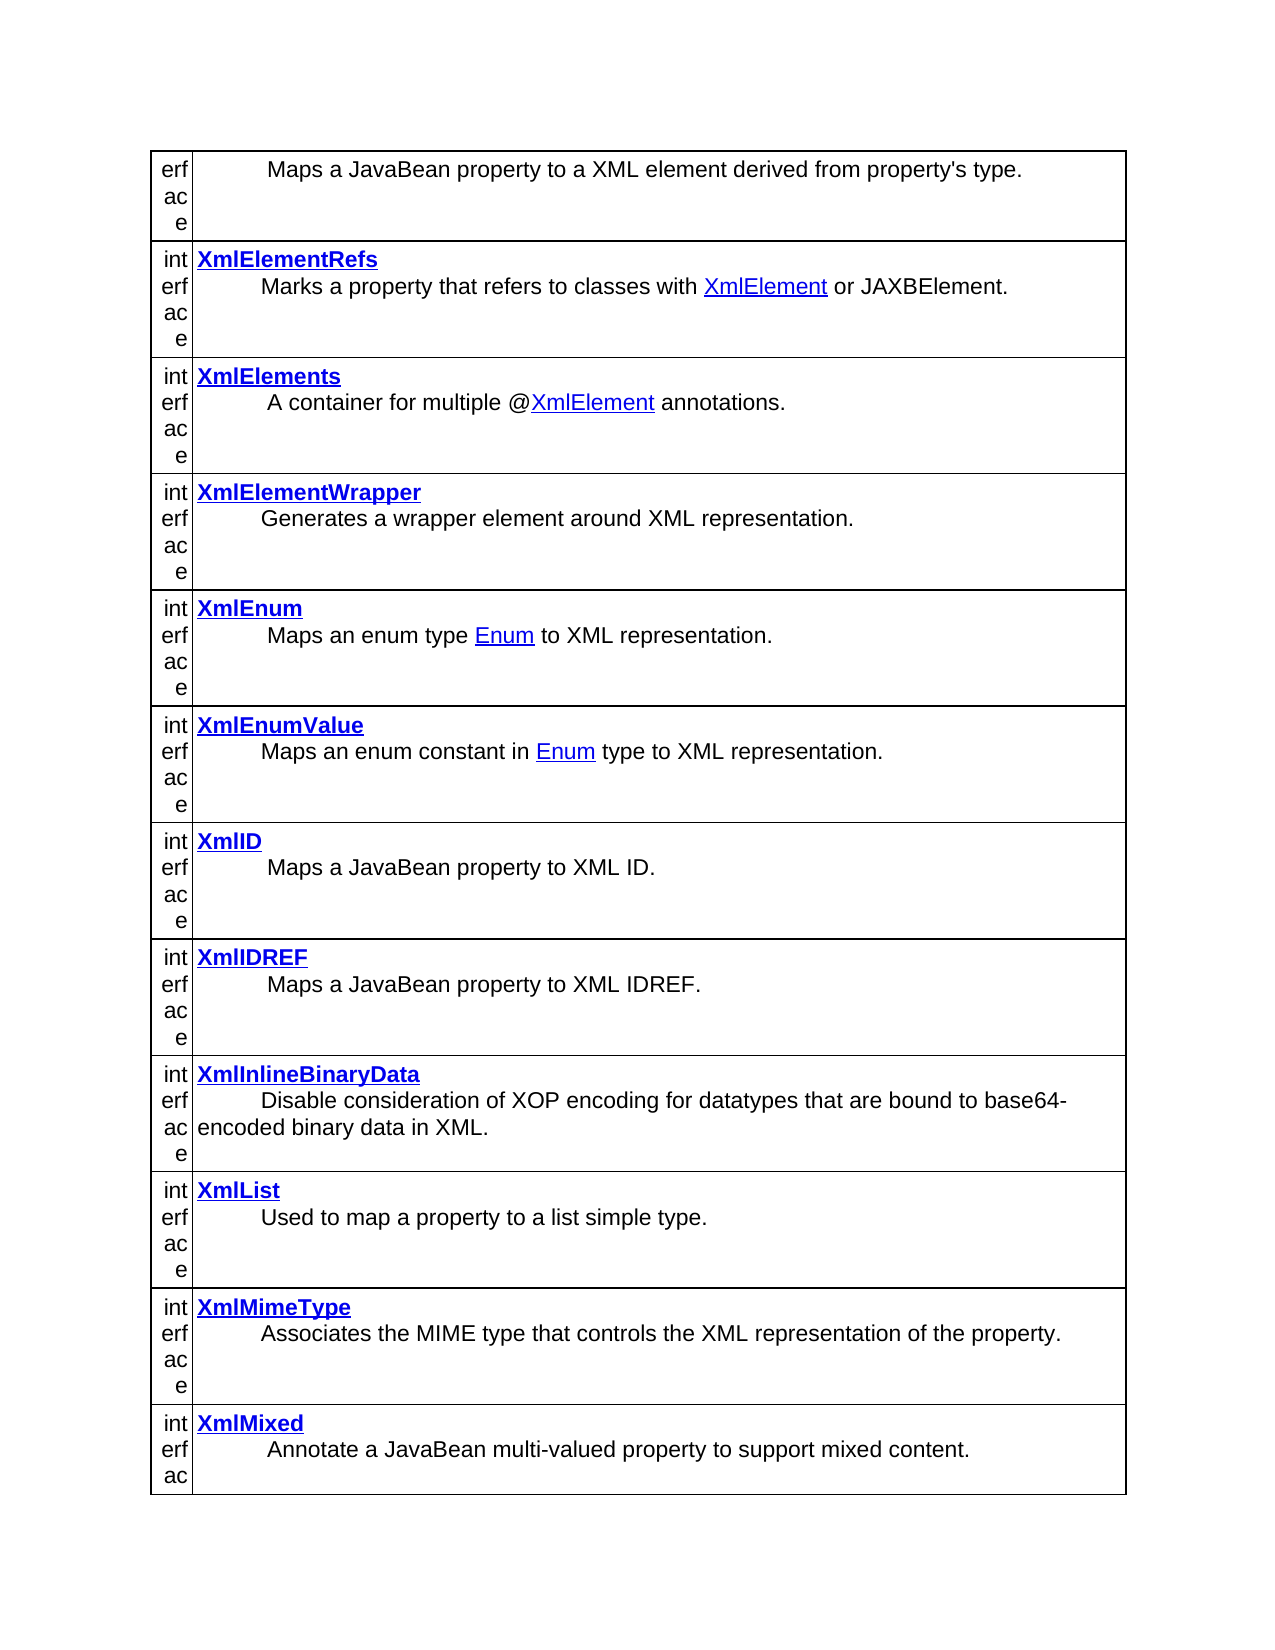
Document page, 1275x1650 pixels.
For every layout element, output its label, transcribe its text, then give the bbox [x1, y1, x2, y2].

table_cell interface [152, 591, 192, 705]
table_cell XmlEnumValue Maps an enum constant in Enum type to XML representation. [193, 707, 1125, 822]
table_cell XmlList Used to map a property to a list simple type. [193, 1172, 1125, 1287]
table_cell XmlID Maps a JavaBean property to XML ID. [193, 823, 1125, 938]
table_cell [193, 1405, 1125, 1493]
table_cell XmlInlineBinaryData Disable consideration of XOP encoding for datatypes that are bound to base64-encoded binary data in XML. [193, 1056, 1125, 1171]
table_cell interface [152, 474, 192, 589]
table_cell XmlElementWrapper Generates a wrapper element around XML representation. [193, 474, 1125, 589]
table_cell interface [152, 1289, 192, 1403]
table_cell interface [152, 707, 192, 822]
table_cell interface [152, 823, 192, 938]
table_cell XmlMimeType Associates the MIME type that controls the XML representation of the property. [193, 1289, 1125, 1403]
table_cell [193, 152, 1125, 240]
table_cell XmlIDREF Maps a JavaBean property to XML IDREF. [193, 940, 1125, 1054]
table_cell XmlElementRefs Marks a property that refers to classes with XmlElement or JAXBElement. [193, 242, 1125, 356]
table_cell interface [152, 1056, 192, 1171]
table_cell interface [152, 242, 192, 356]
table_cell interface [152, 358, 192, 473]
table_cell XmlElements A container for multiple @XmlElement annotations. [193, 358, 1125, 473]
table_cell interface [152, 940, 192, 1054]
table_cell interface [152, 152, 192, 240]
table_cell interface [152, 1405, 192, 1493]
table_cell XmlEnum Maps an enum type Enum to XML representation. [193, 591, 1125, 705]
table_cell interface [152, 1172, 192, 1287]
